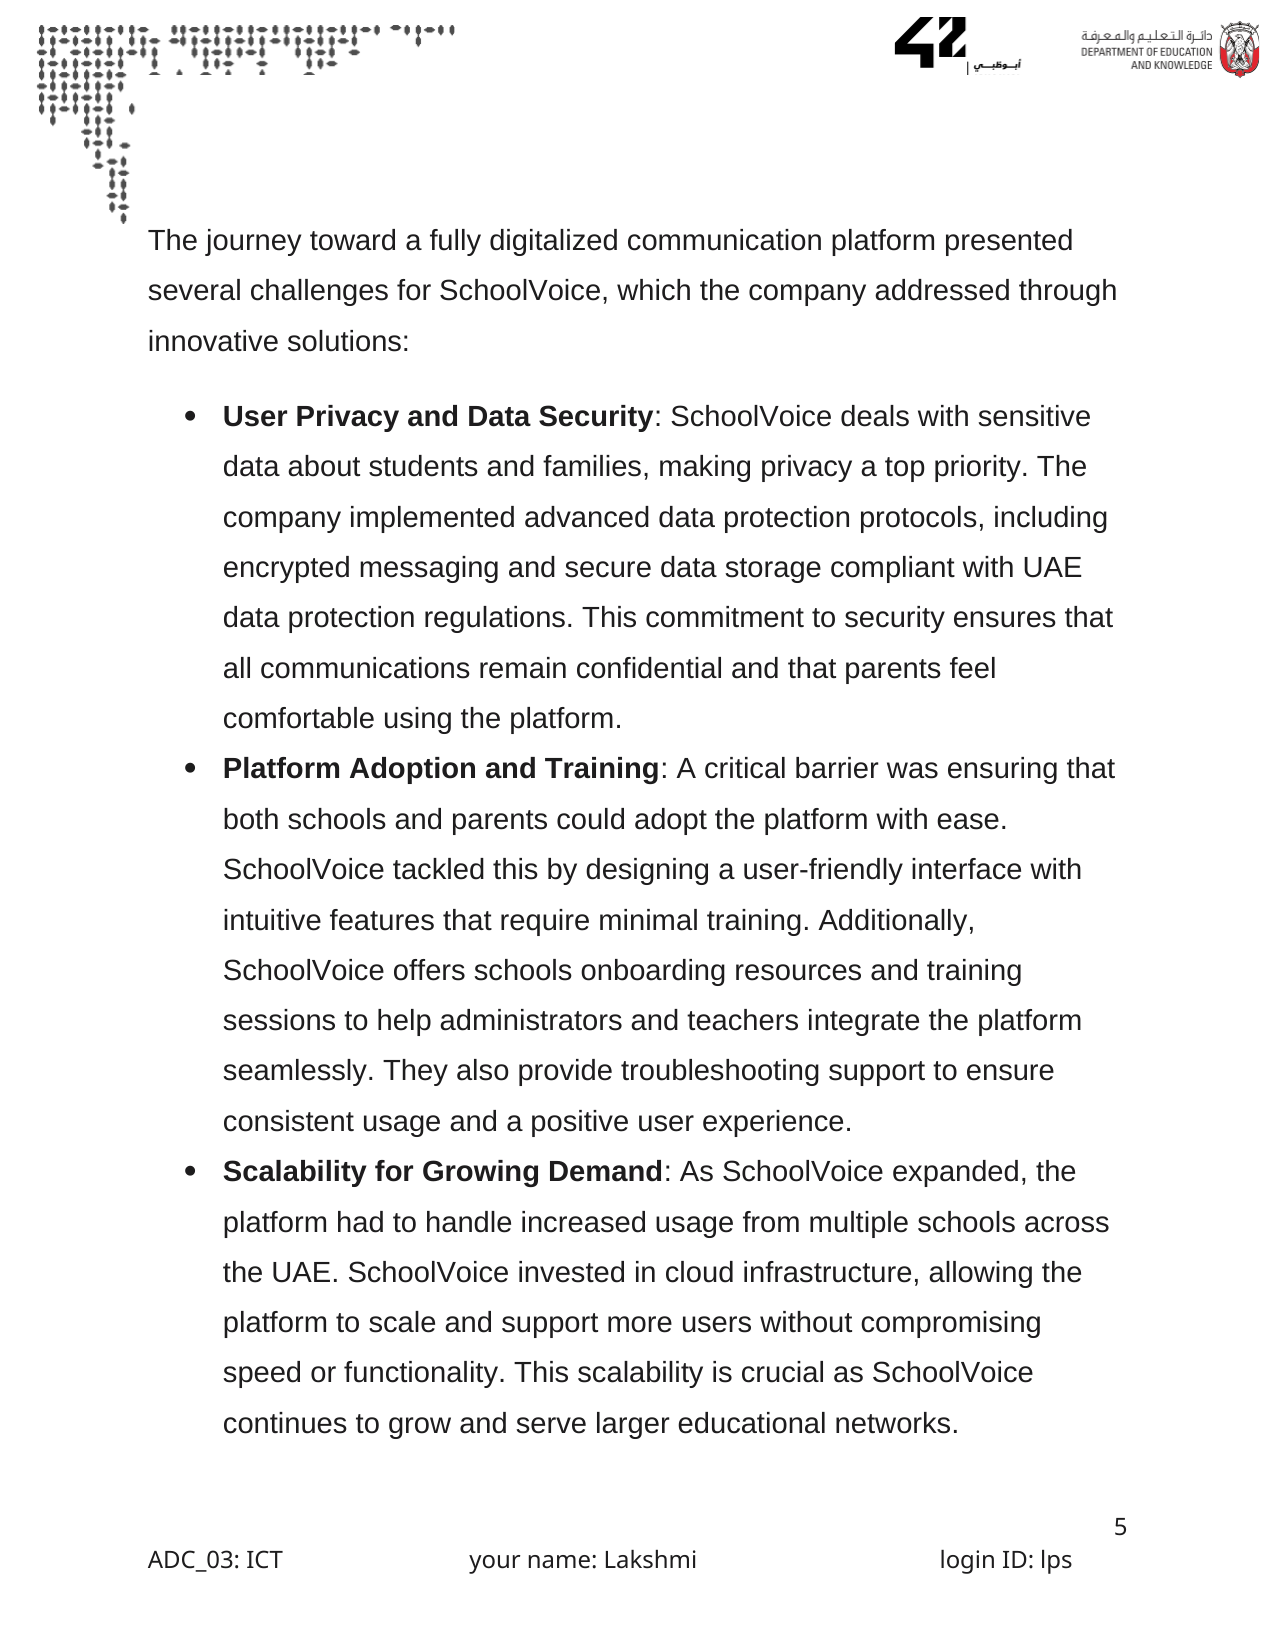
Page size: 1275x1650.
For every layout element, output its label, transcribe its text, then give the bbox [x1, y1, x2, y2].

picture [894, 17, 1260, 81]
list Platform Adoption and Training: A critical barrier was ensuring that both schools and parents could adopt the platform with ease. SchoolVoice tackled this by designing a user-friendly interface with intuitive features that require minimal training. Additionally, SchoolVoice offers schools onboarding resources and training sessions to help administrators and teachers integrate the platform seamlessly. They also provide troubleshooting support to ensure consistent usage and a positive user experience. [185, 751, 1127, 1137]
list Scalability for Growing Demand: As SchoolVoice expanded, the platform had to handle increased usage from multiple schools across the UAE. SchoolVoice invested in cloud infrastructure, allowing the platform to scale and support more users without compromising speed or functionality. This scalability is crucial as SchoolVoice continues to grow and serve larger educational networks. [185, 1154, 1127, 1439]
list User Privacy and Data Security: SchoolVoice deals with sensitive data about students and families, making privacy a top priority. The company implemented advanced data protection protocols, including encrypted messaging and secure data storage compliant with UAE data protection regulations. This commitment to security ensures that all communications remain confidential and that parents feel comfortable using the platform. [185, 399, 1127, 734]
text The journey toward a fully digitalized communication platform presented several challenges for SchoolVoice, which the company addressed through innovative solutions: [148, 223, 1127, 357]
picture [36, 25, 455, 224]
